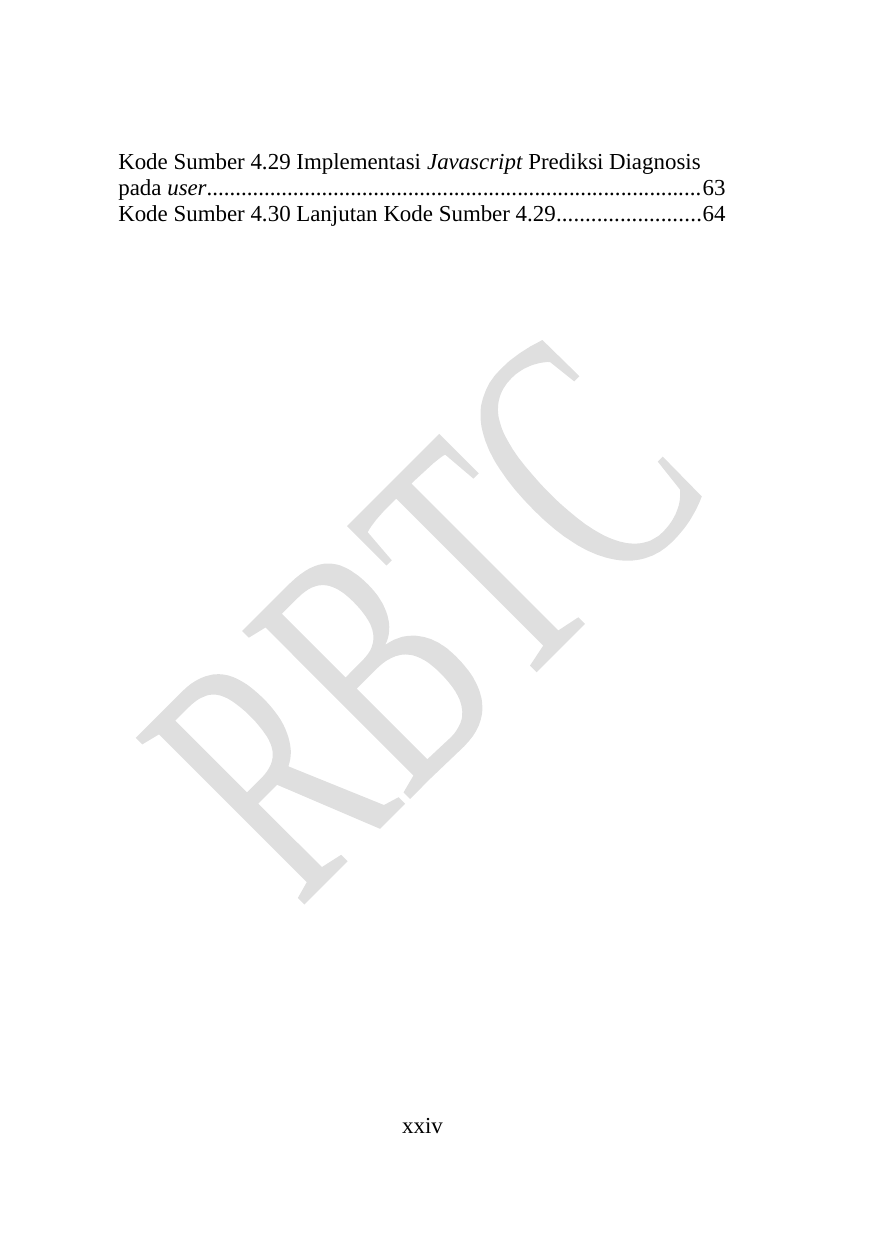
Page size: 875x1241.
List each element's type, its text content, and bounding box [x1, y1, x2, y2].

text Kode Sumber 4.29 Implementasi Javascript Prediksi Diagnosis pada user 63 [118, 148, 726, 200]
text Kode Sumber 4.30 Lanjutan Kode Sumber 4.29 64 [118, 200, 726, 227]
